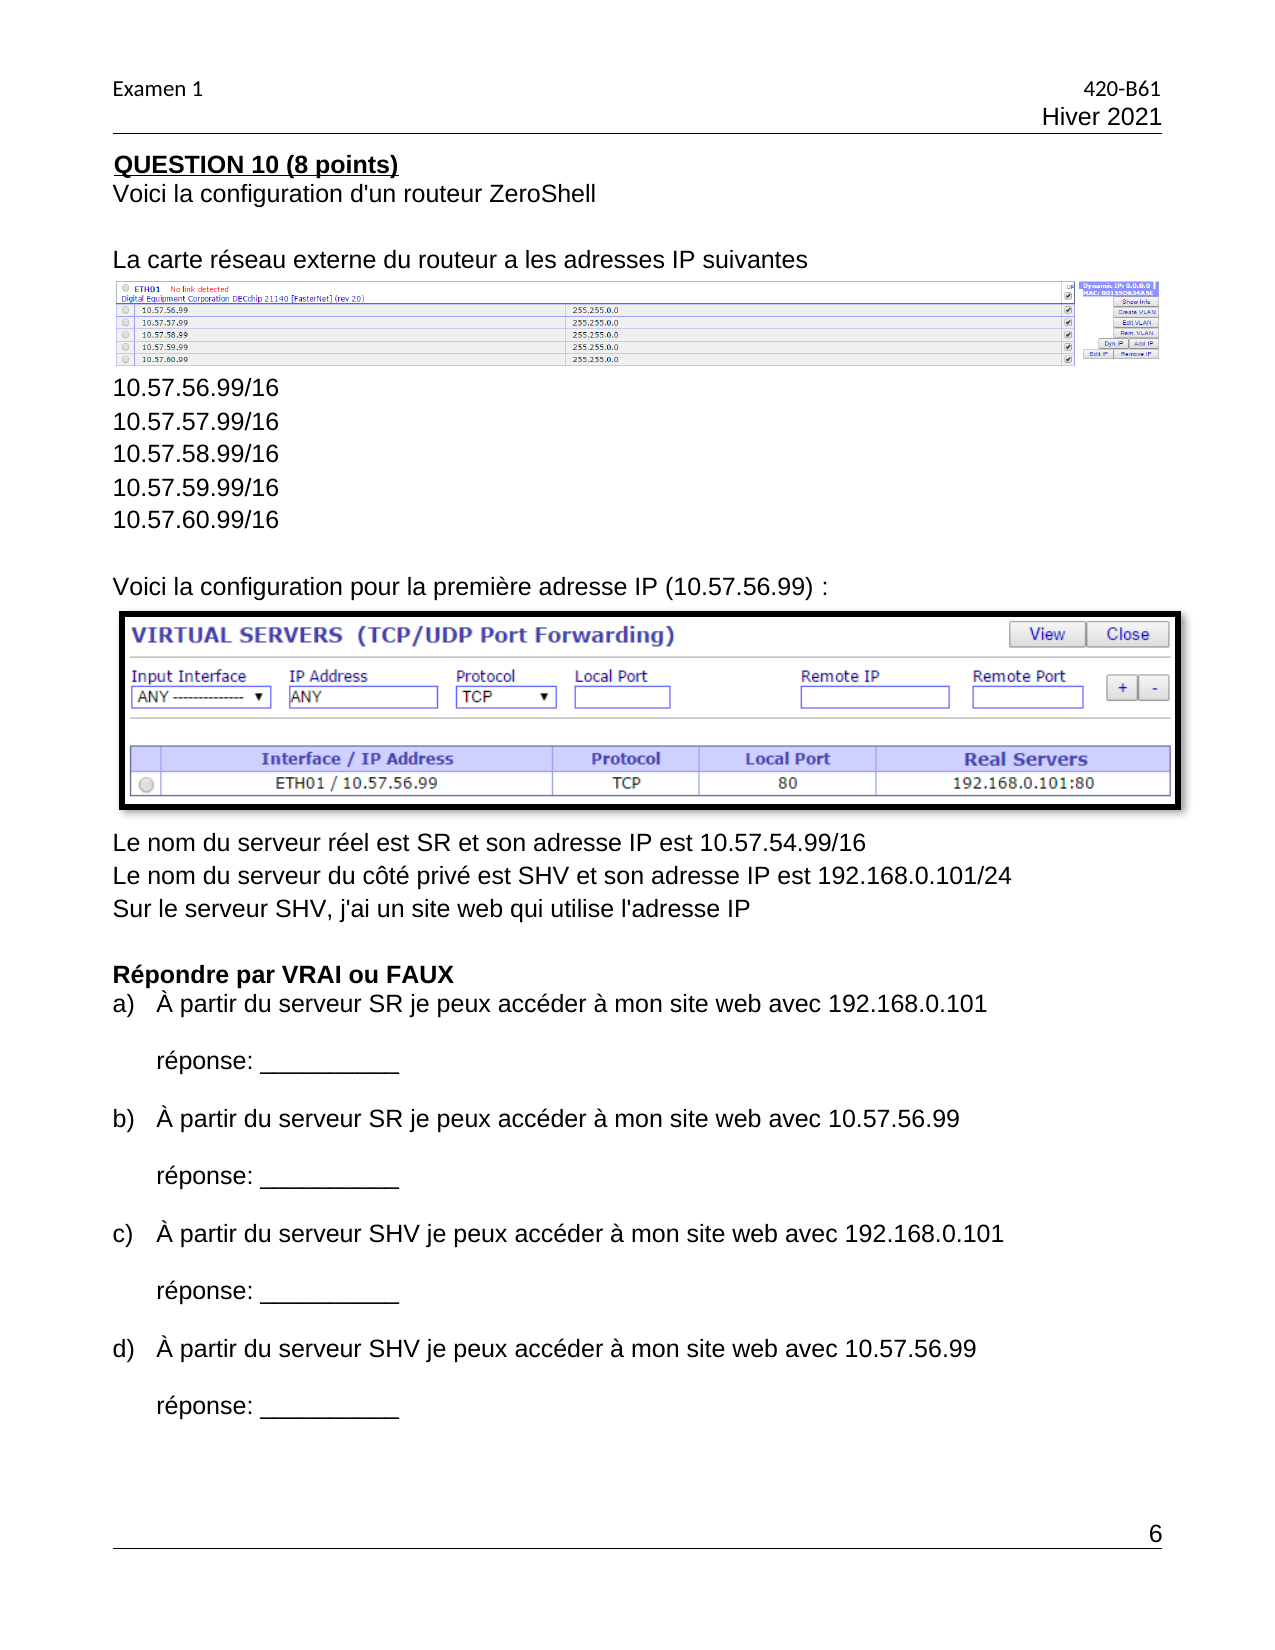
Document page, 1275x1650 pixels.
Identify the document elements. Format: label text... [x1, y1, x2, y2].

list À partir du serveur SR je peux accéder à mon site web avec 192.168.0.101 [112, 988, 1162, 1017]
text Répondre par VRAI ou FAUX [112, 960, 1162, 988]
list réponse: __________ [156, 1391, 1162, 1420]
text 10.57.56.99/16 [112, 373, 1162, 402]
list À partir du serveur SHV je peux accéder à mon site web avec 10.57.56.99 [112, 1333, 1162, 1362]
picture [125, 617, 1175, 804]
text 10.57.57.99/16 [112, 406, 1162, 435]
list réponse: __________ [156, 1046, 1162, 1075]
text Voici la configuration pour la première adresse IP (10.57.56.99) : [112, 572, 1162, 600]
text 10.57.60.99/16 [112, 506, 1162, 534]
text Le nom du serveur réel est SR et son adresse IP est 10.57.54.99/16 [112, 828, 1162, 856]
list À partir du serveur SR je peux accéder à mon site web avec 10.57.56.99 [112, 1103, 1162, 1132]
list réponse: __________ [156, 1276, 1162, 1305]
list À partir du serveur SHV je peux accéder à mon site web avec 192.168.0.101 [112, 1218, 1162, 1247]
text Le nom du serveur du côté privé est SHV et son adresse IP est 192.168.0.101/24 [112, 861, 1162, 889]
text 10.57.59.99/16 [112, 472, 1162, 501]
text Voici la configuration d'un routeur ZeroShell [112, 179, 1162, 207]
text Sur le serveur SHV, j'ai un site web qui utilise l'adresse IP [112, 894, 1162, 922]
picture [112, 277, 1163, 370]
text La carte réseau externe du routeur a les adresses IP suivantes [112, 245, 1162, 273]
list QUESTION 10 (8 points) [114, 150, 1162, 179]
list réponse: __________ [156, 1161, 1162, 1190]
text 10.57.58.99/16 [112, 439, 1162, 468]
